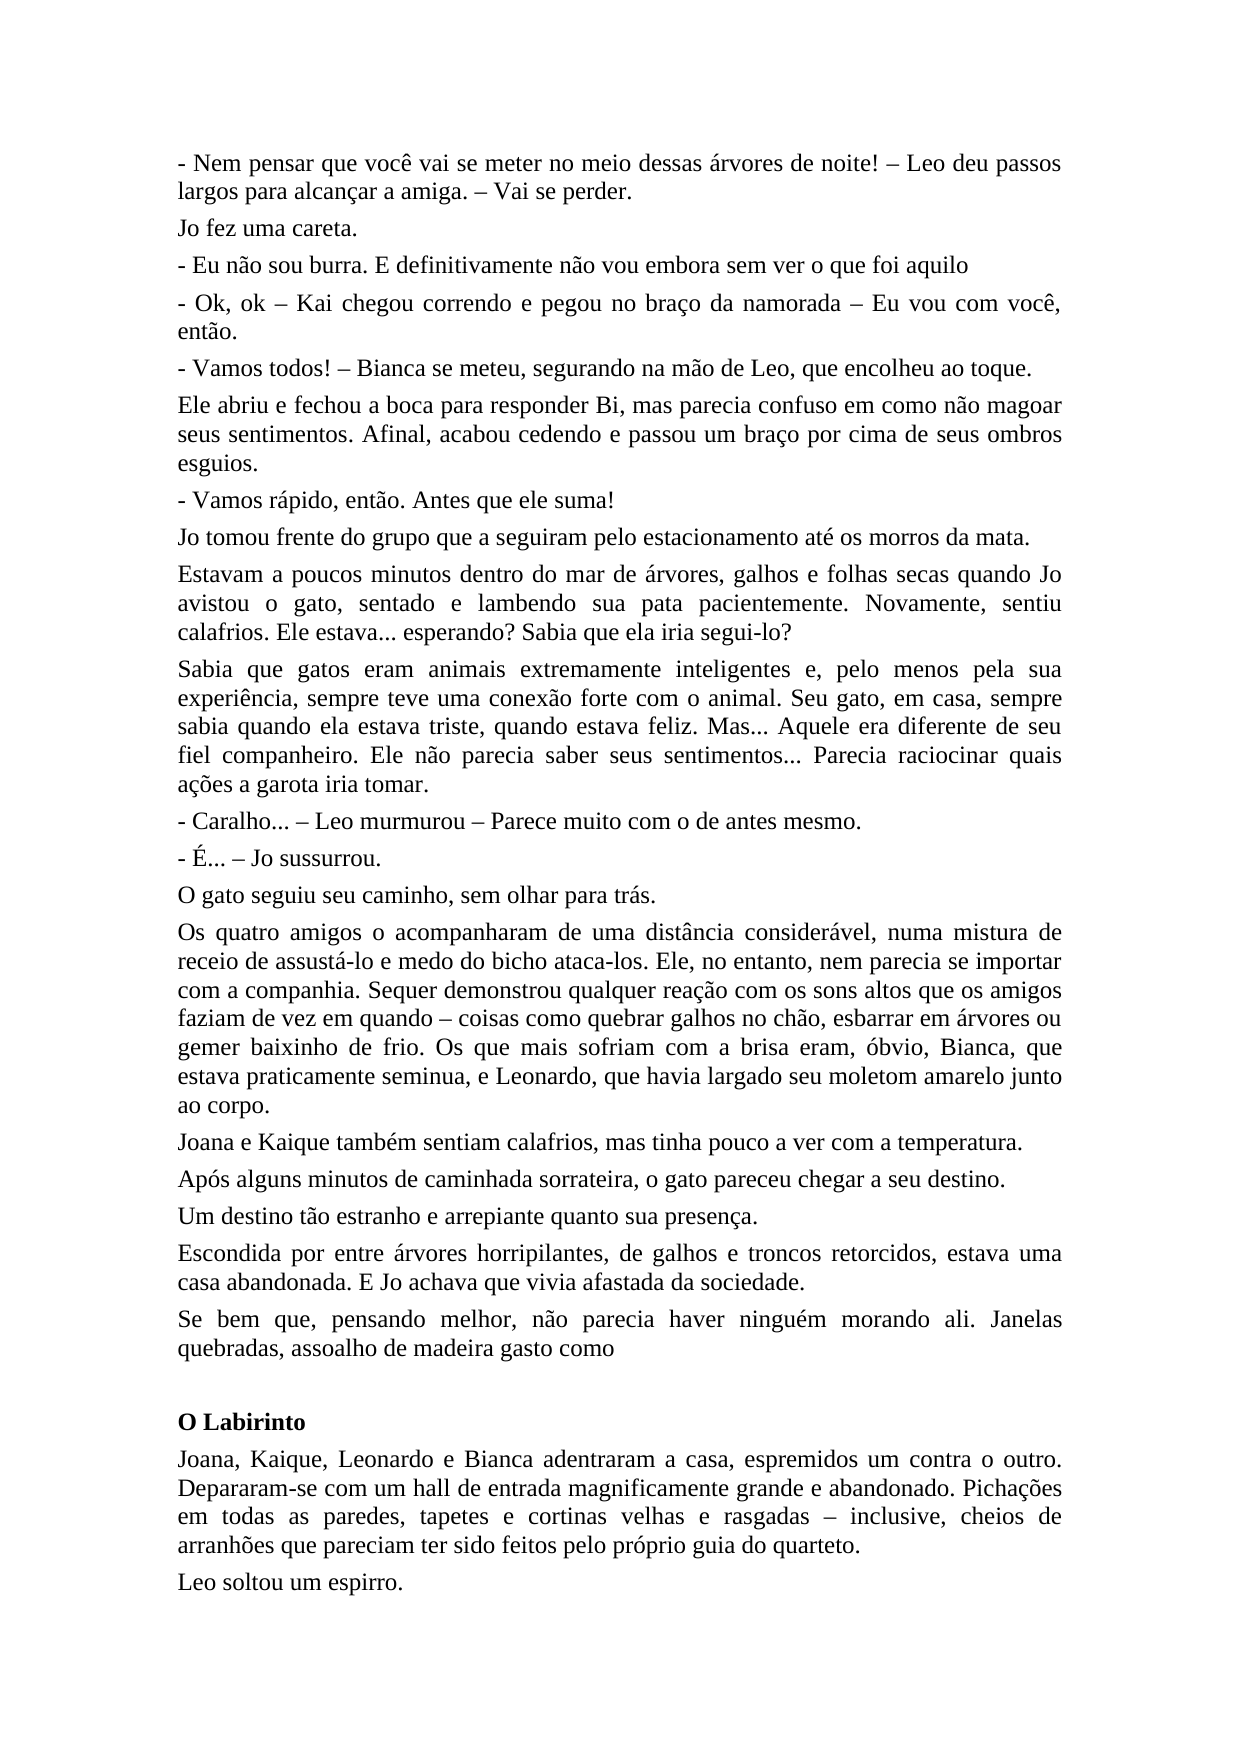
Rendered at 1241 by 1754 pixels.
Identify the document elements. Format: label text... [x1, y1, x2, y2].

text O Labirinto [177, 1407, 1063, 1436]
text - Eu não sou burra. E definitivamente não vou embora sem ver o que foi aquilo [177, 251, 1063, 279]
text - Nem pensar que você vai se meter no meio dessas árvores de noite! – Leo deu passos largos para alcançar a amiga. – Vai se perder. [177, 148, 1063, 205]
text - Caralho... – Leo murmurou – Parece muito com o de antes mesmo. [177, 806, 1063, 835]
text Se bem que, pensando melhor, não parecia haver ninguém morando ali. Janelas quebradas, assoalho de madeira gasto como [177, 1304, 1063, 1361]
text Jo tomou frente do grupo que a seguiram pelo estacionamento até os morros da mata. [177, 522, 1063, 551]
text Os quatro amigos o acompanharam de uma distância considerável, numa mistura de receio de assustá-lo e medo do bicho ataca-los. Ele, no entanto, nem parecia se importar com a companhia. Sequer demonstrou qualquer reação com os sons altos que os amigos faziam de vez em quando – coisas como quebrar galhos no chão, esbarrar em árvores ou gemer baixinho de frio. Os que mais sofriam com a brisa eram, óbvio, Bianca, que estava praticamente seminua, e Leonardo, que havia largado seu moletom amarelo junto ao corpo. [177, 917, 1063, 1118]
text - Ok, ok – Kai chegou correndo e pegou no braço da namorada – Eu vou com você, então. [177, 288, 1063, 345]
text Escondida por entre árvores horripilantes, de galhos e troncos retorcidos, estava uma casa abandonada. E Jo achava que vivia afastada da sociedade. [177, 1238, 1063, 1296]
text Após alguns minutos de caminhada sorrateira, o gato pareceu chegar a seu destino. [177, 1164, 1063, 1193]
text - É... – Jo sussurrou. [177, 843, 1063, 872]
text Jo fez uma careta. [177, 213, 1063, 242]
text O gato seguiu seu caminho, sem olhar para trás. [177, 880, 1063, 909]
text Ele abriu e fechou a boca para responder Bi, mas parecia confuso em como não magoar seus sentimentos. Afinal, acabou cedendo e passou um braço por cima de seus ombros esguios. [177, 391, 1063, 477]
text Um destino tão estranho e arrepiante quanto sua presença. [177, 1201, 1063, 1230]
text Estavam a poucos minutos dentro do mar de árvores, galhos e folhas secas quando Jo avistou o gato, sentado e lambendo sua pata pacientemente. Novamente, sentiu calafrios. Ele estava... esperando? Sabia que ela iria segui-lo? [177, 559, 1063, 646]
text Sabia que gatos eram animais extremamente inteligentes e, pelo menos pela sua experiência, sempre teve uma conexão forte com o animal. Seu gato, em casa, sempre sabia quando ela estava triste, quando estava feliz. Mas... Aquele era diferente de seu fiel companheiro. Ele não parecia saber seus sentimentos... Parecia raciocinar quais ações a garota iria tomar. [177, 654, 1063, 798]
text - Vamos rápido, então. Antes que ele suma! [177, 485, 1063, 514]
text Joana e Kaique também sentiam calafrios, mas tinha pouco a ver com a temperatura. [177, 1127, 1063, 1156]
text - Vamos todos! – Bianca se meteu, segurando na mão de Leo, que encolheu ao toque. [177, 353, 1063, 382]
text Joana, Kaique, Leonardo e Bianca adentraram a casa, espremidos um contra o outro. Depararam-se com um hall de entrada magnificamente grande e abandonado. Pichações em todas as paredes, tapetes e cortinas velhas e rasgadas – inclusive, cheios de arranhões que pareciam ter sido feitos pelo próprio guia do quarteto. [177, 1444, 1063, 1559]
text Leo soltou um espirro. [177, 1567, 1063, 1596]
